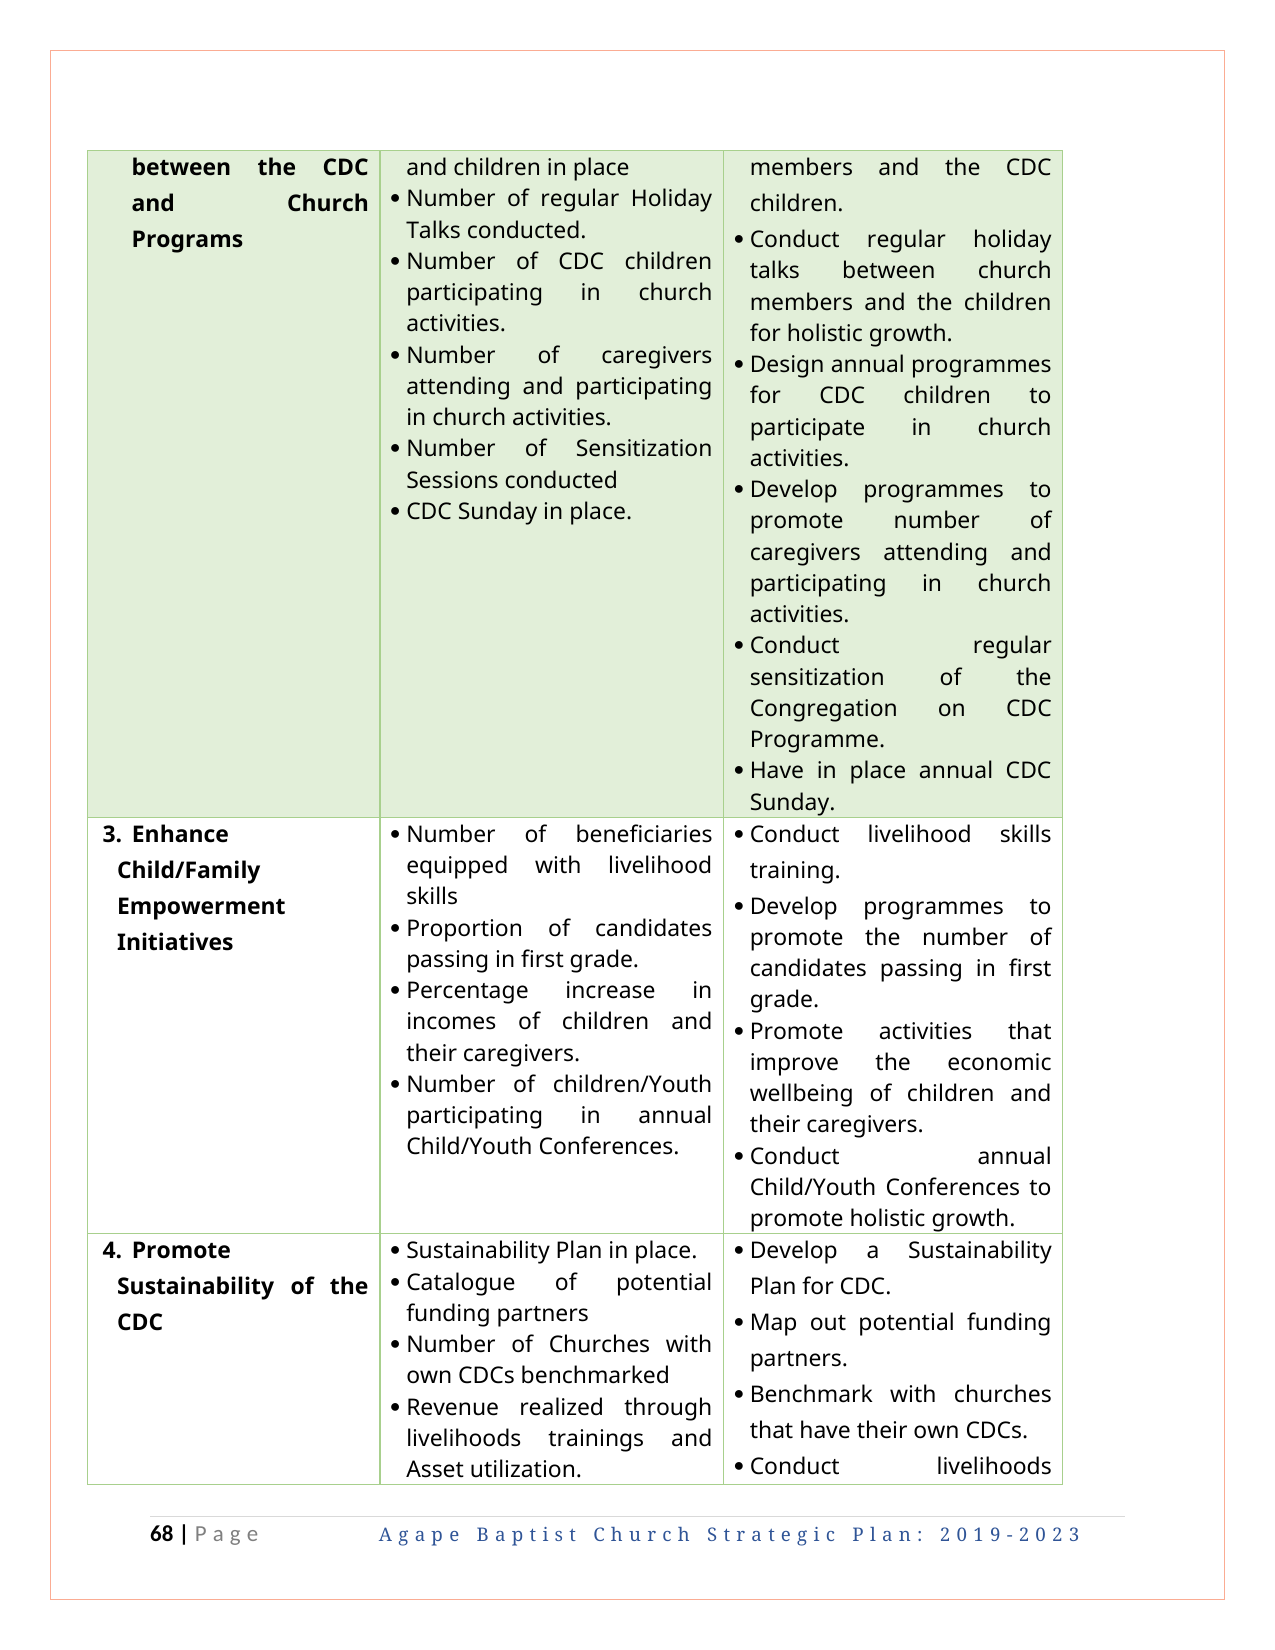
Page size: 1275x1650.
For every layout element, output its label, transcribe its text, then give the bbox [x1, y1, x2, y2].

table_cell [381, 1234, 723, 1484]
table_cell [88, 1234, 379, 1484]
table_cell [381, 151, 723, 817]
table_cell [88, 151, 379, 817]
table_cell Enhance Child/Family Empowerment Initiatives [88, 818, 379, 1233]
table_cell Number of beneficiaries equipped with livelihood skills Proportion of candidates passing in first grade. Percentage increase in incomes of children and their caregivers. Number of children/Youth participating in annual Child/Youth Conferences. [381, 818, 723, 1233]
table_cell Conduct livelihood skills training. Develop programmes to promote the number of candidates passing in first grade. Promote activities that improve the economic wellbeing of children and their caregivers. Conduct annual Child/Youth Conferences to promote holistic growth. [724, 818, 1062, 1233]
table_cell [724, 1234, 1062, 1484]
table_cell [724, 151, 1062, 817]
